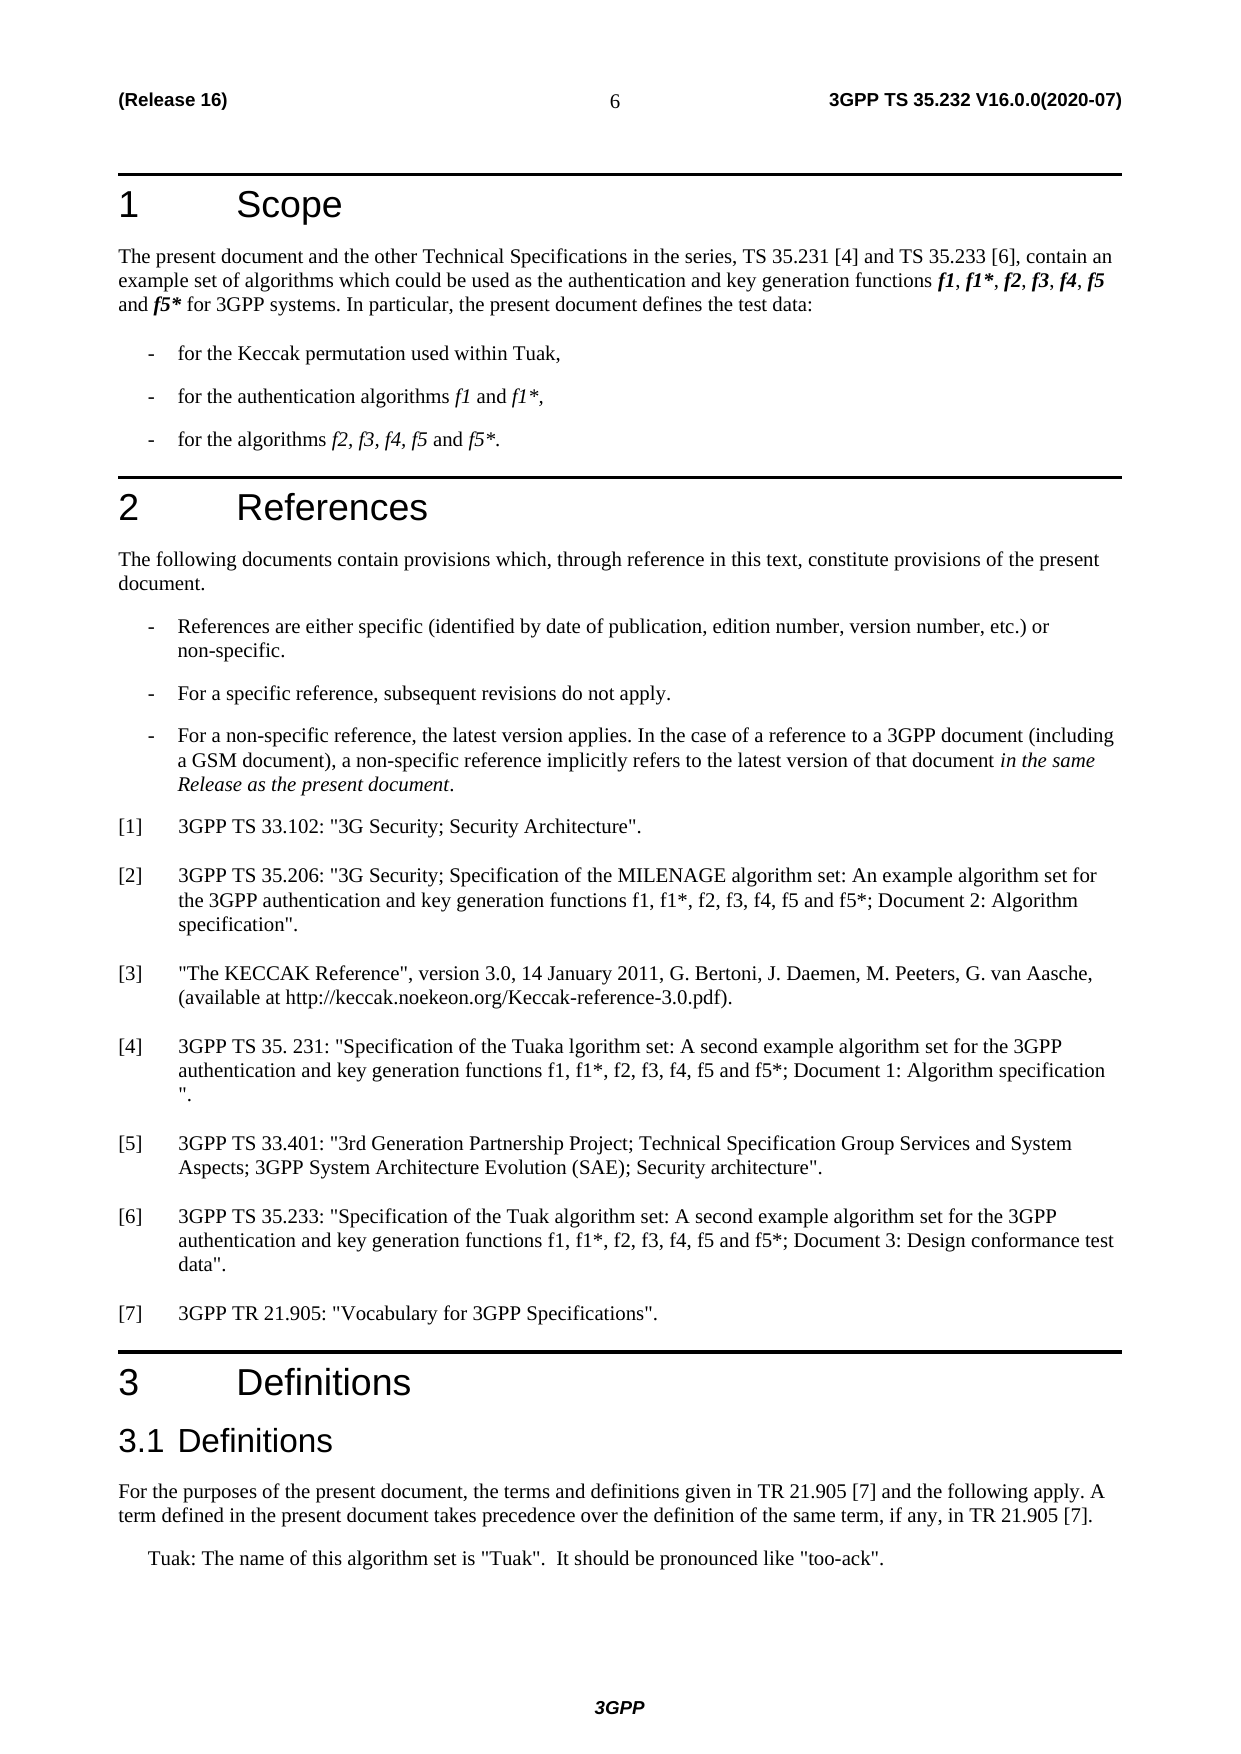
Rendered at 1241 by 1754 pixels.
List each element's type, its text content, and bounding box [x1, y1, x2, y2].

text [6] 3GPP TS 35.233: "Specification of the Tuak algorithm set: A second example algorithm set for the 3GPP authentication and key generation functions f1, f1*, f2, f3, f4, f5 and f5*; Document 3: Design conformance test data". [118, 1204, 1122, 1276]
text - for the Keccak permutation used within Tuak, [148, 341, 1122, 365]
text [4] 3GPP TS 35. 231: "Specification of the Tuaka lgorithm set: A second example algorithm set for the 3GPP authentication and key generation functions f1, f1*, f2, f3, f4, f5 and f5*; Document 1: Algorithm specification ". [118, 1034, 1122, 1106]
text - For a specific reference, subsequent revisions do not apply. [148, 681, 1122, 705]
subtitle 3.1 Definitions [118, 1422, 1122, 1460]
text [7] 3GPP TR 21.905: "Vocabulary for 3GPP Specifications". [118, 1301, 1122, 1325]
subtitle 3 Definitions [118, 1354, 1122, 1403]
text The present document and the other Technical Specifications in the series, TS 35.231 [4] and TS 35.233 [6], contain an example set of algorithms which could be used as the authentication and key generation functions f1, f1*, f2, f3, f4, f5 and f5* for 3GPP systems. In particular, the present document defines the test data: [118, 244, 1122, 316]
text [3] "The KECCAK Reference", version 3.0, 14 January 2011, G. Bertoni, J. Daemen, M. Peeters, G. van Aasche, (available at http://keccak.noekeon.org/Keccak-reference-3.0.pdf). [118, 961, 1122, 1009]
text - for the algorithms f2, f3, f4, f5 and f5*. [148, 427, 1122, 451]
text For the purposes of the present document, the terms and definitions given in TR 21.905 [7] and the following apply. A term defined in the present document takes precedence over the definition of the same term, if any, in TR 21.905 [7]. [118, 1479, 1122, 1527]
text - For a non-specific reference, the latest version applies. In the case of a reference to a 3GPP document (including a GSM document), a non-specific reference implicitly refers to the latest version of that document in the same Release as the present document. [148, 723, 1122, 796]
text - for the authentication algorithms f1 and f1*, [148, 384, 1122, 408]
text [1] 3GPP TS 33.102: "3G Security; Security Architecture". [118, 814, 1122, 838]
text [2] 3GPP TS 35.206: "3G Security; Specification of the MILENAGE algorithm set: An example algorithm set for the 3GPP authentication and key generation functions f1, f1*, f2, f3, f4, f5 and f5*; Document 2: Algorithm specification". [118, 863, 1122, 936]
text - References are either specific (identified by date of publication, edition number, version number, etc.) or non-specific. [148, 614, 1122, 662]
subtitle 2 References [118, 479, 1122, 528]
text The following documents contain provisions which, through reference in this text, constitute provisions of the present document. [118, 547, 1122, 595]
text Tuak: The name of this algorithm set is "Tuak". It should be pronounced like "too-ack". [148, 1546, 1122, 1570]
text [5] 3GPP TS 33.401: "3rd Generation Partnership Project; Technical Specification Group Services and System Aspects; 3GPP System Architecture Evolution (SAE); Security architecture". [118, 1131, 1122, 1179]
subtitle 1 Scope [118, 176, 1122, 225]
